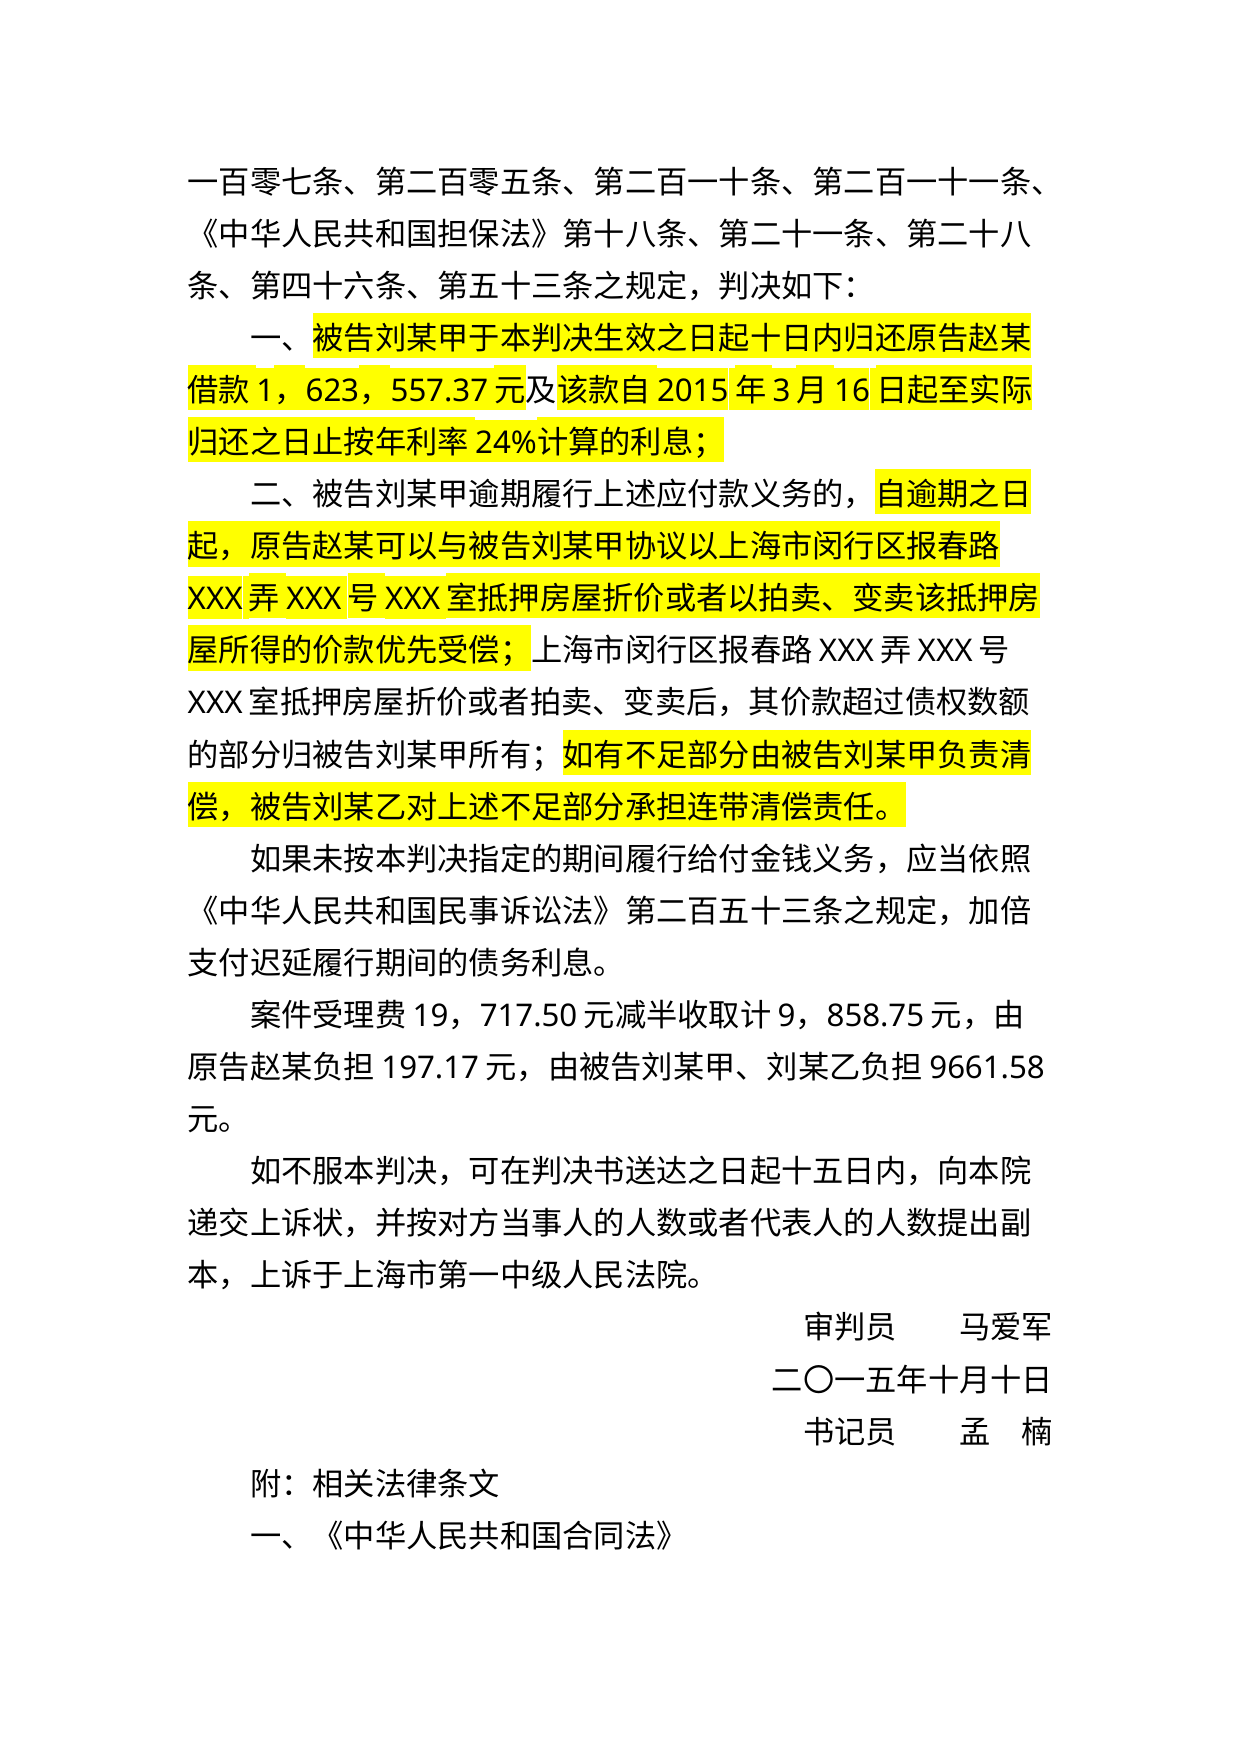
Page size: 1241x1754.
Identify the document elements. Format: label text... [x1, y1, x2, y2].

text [187, 150, 1053, 306]
text 如不服本判决，可在判决书送达之日起十五日内，向本院递交上诉状，并按对方当事人的人数或者代表人的人数提出副本，上诉于上海市第一中级人民法院。 [187, 1139, 1053, 1296]
text 审判员 马爱军 [187, 1296, 1053, 1348]
text 如果未按本判决指定的期间履行给付金钱义务，应当依照《中华人民共和国民事诉讼法》第二百五十三条之规定，加倍支付迟延履行期间的债务利息。 [187, 827, 1053, 983]
text 一、《中华人民共和国合同法》 [187, 1504, 1053, 1556]
text 书记员 孟 楠 [187, 1400, 1053, 1452]
text 案件受理费19，717.50元减半收取计9，858.75元，由原告赵某负担197.17元，由被告刘某甲、刘某乙负担9661.58元。 [187, 983, 1053, 1139]
text 二〇一五年十月十日 [187, 1348, 1053, 1400]
text 二、被告刘某甲逾期履行上述应付款义务的，自逾期之日起，原告赵某可以与被告刘某甲协议以上海市闵行区报春路XXX弄XXX号XXX室抵押房屋折价或者以拍卖、变卖该抵押房屋所得的价款优先受偿；上海市闵行区报春路XXX弄XXX号XXX室抵押房屋折价或者拍卖、变卖后，其价款超过债权数额的部分归被告刘某甲所有；如有不足部分由被告刘某甲负责清偿，被告刘某乙对上述不足部分承担连带清偿责任。 [187, 462, 1053, 827]
text 一、被告刘某甲于本判决生效之日起十日内归还原告赵某借款1，623，557.37元及该款自2015年3月16日起至实际归还之日止按年利率24%计算的利息； [187, 306, 1053, 462]
text 附：相关法律条文 [187, 1452, 1053, 1504]
